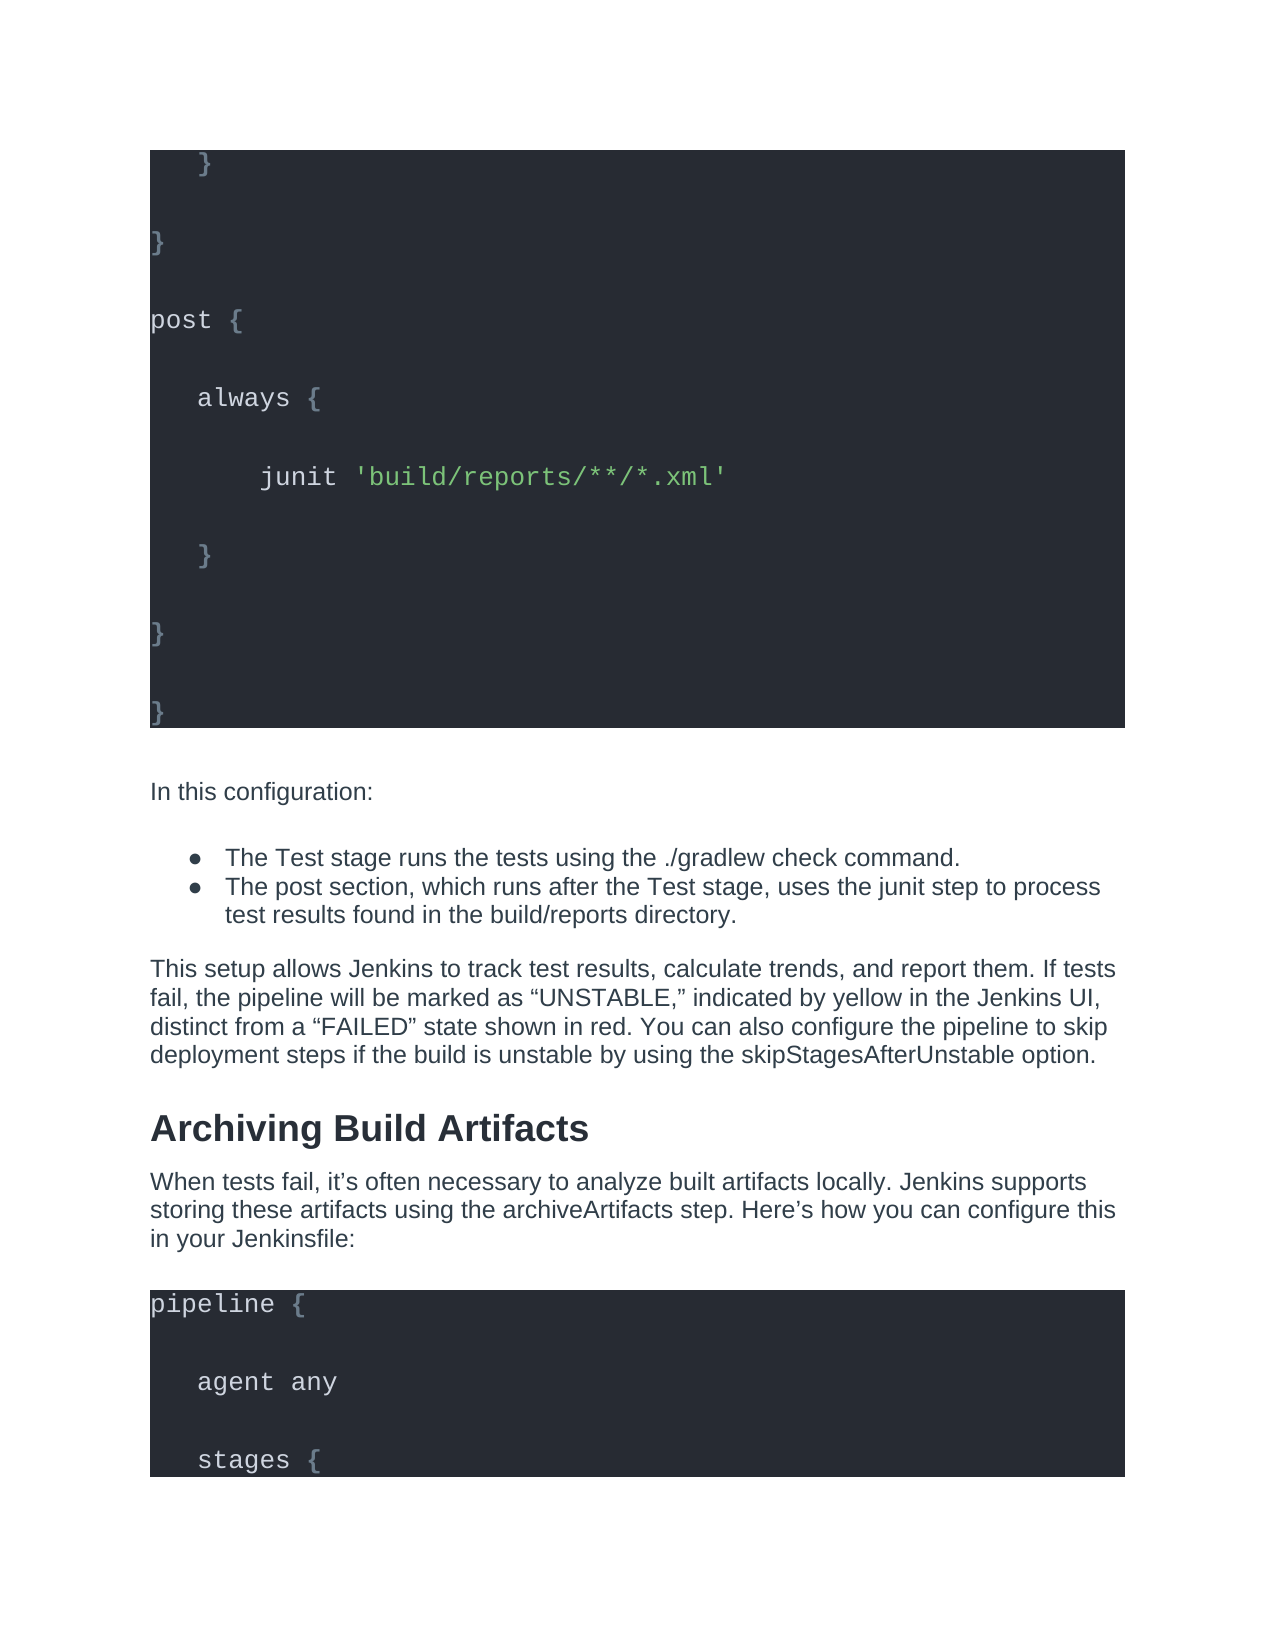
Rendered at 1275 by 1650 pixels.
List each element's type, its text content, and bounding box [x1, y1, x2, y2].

text stages { [150, 1447, 1125, 1477]
subtitle Archiving Build Artifacts [150, 1107, 1125, 1150]
text In this configuration: [150, 777, 1125, 805]
text junit 'build/reports/**/*.xml' [150, 463, 1125, 493]
list The Test stage runs the tests using the ./gradlew check command. [187, 843, 1125, 872]
text } [150, 228, 1125, 258]
text agent any [150, 1369, 1125, 1398]
text } [150, 542, 1125, 571]
text } [150, 620, 1125, 649]
text always { [150, 385, 1125, 414]
text } [150, 698, 1125, 728]
text When tests fail, it’s often necessary to analyze built artifacts locally. Jenkins supports storing these artifacts using the archiveArtifacts step. Here’s how you can configure this in your Jenkinsfile: [150, 1167, 1125, 1253]
text pipeline { [150, 1290, 1125, 1320]
text } [150, 150, 1125, 179]
list The post section, which runs after the Test stage, uses the junit step to process test results found in the build/reports directory. [187, 872, 1125, 929]
text This setup allows Jenkins to track test results, calculate trends, and report them. If tests fail, the pipeline will be marked as “UNSTABLE,” indicated by yellow in the Jenkins UI, distinct from a “FAILED” state shown in red. You can also configure the pipeline to skip deployment steps if the build is unstable by using the skipStagesAfterUnstable option. [150, 954, 1125, 1069]
text post { [150, 307, 1125, 336]
